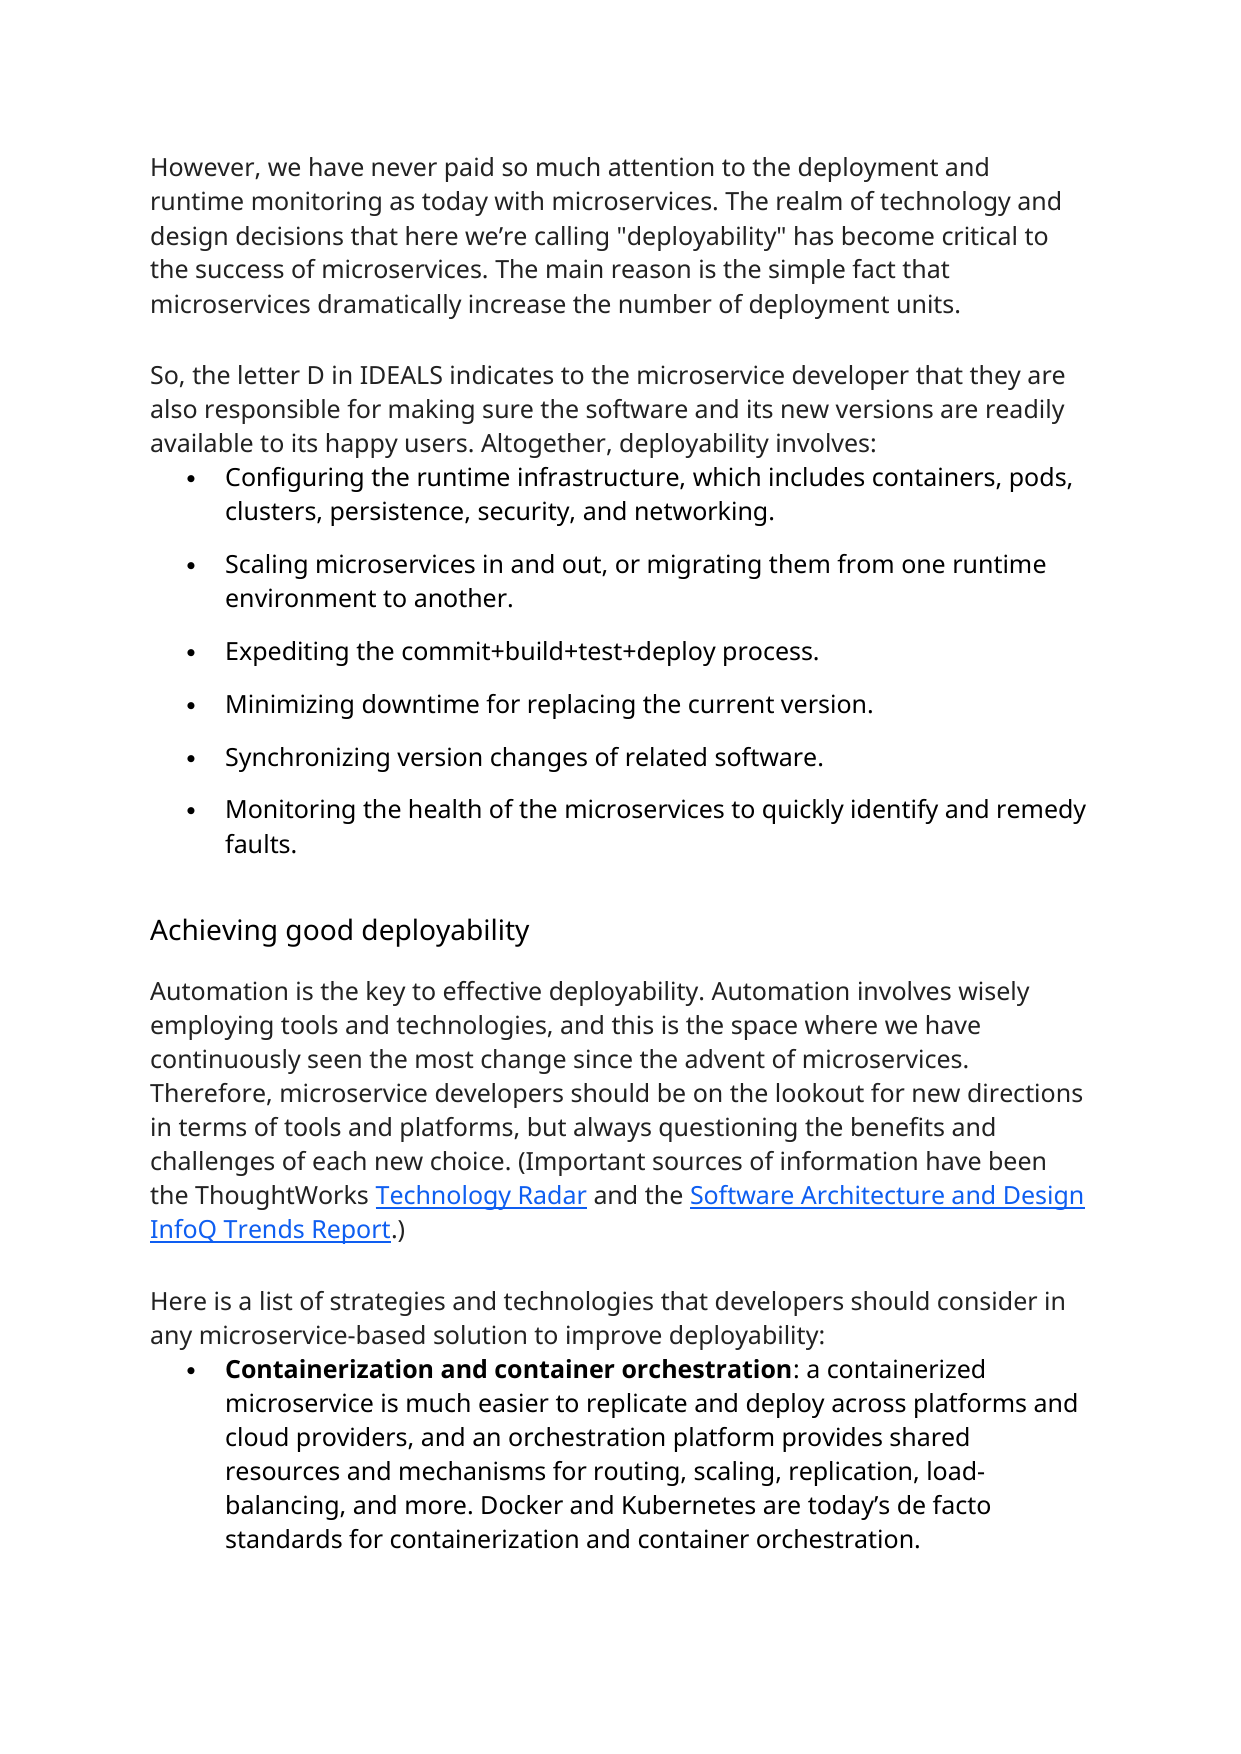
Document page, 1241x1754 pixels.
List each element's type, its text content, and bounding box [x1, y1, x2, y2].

text Here is a list of strategies and technologies that developers should consider in any microservice-based solution to improve deployability: [150, 1284, 1090, 1352]
text Automation is the key to effective deployability. Automation involves wisely employing tools and technologies, and this is the space where we have continuously seen the most change since the advent of microservices. Therefore, microservice developers should be on the lookout for new directions in terms of tools and platforms, but always questioning the benefits and challenges of each new choice. (Important sources of information have been the ThoughtWorks Technology Radar and the Software Architecture and Design InfoQ Trends Report.) [150, 974, 1090, 1246]
list Minimizing downtime for replacing the current version. [187, 687, 1090, 721]
list Containerization and container orchestration: a containerized microservice is much easier to replicate and deploy across platforms and cloud providers, and an orchestration platform provides shared resources and mechanisms for routing, scaling, replication, load-balancing, and more. Docker and Kubernetes are today’s de facto standards for containerization and container orchestration. [187, 1352, 1090, 1556]
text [150, 150, 1090, 320]
list Synchronizing version changes of related software. [187, 739, 1090, 773]
list Scaling microservices in and out, or migrating them from one runtime environment to another. [187, 547, 1090, 615]
list Configuring the runtime infrastructure, which includes containers, pods, clusters, persistence, security, and networking. [187, 460, 1090, 528]
list Expediting the commit+build+test+deploy process. [187, 634, 1090, 668]
text So, the letter D in IDEALS indicates to the microservice developer that they are also responsible for making sure the software and its new versions are readily available to its happy users. Altogether, deployability involves: [150, 358, 1090, 460]
text Achieving good deployability [150, 910, 1090, 949]
list Monitoring the health of the microservices to quickly identify and remedy faults. [187, 792, 1090, 860]
